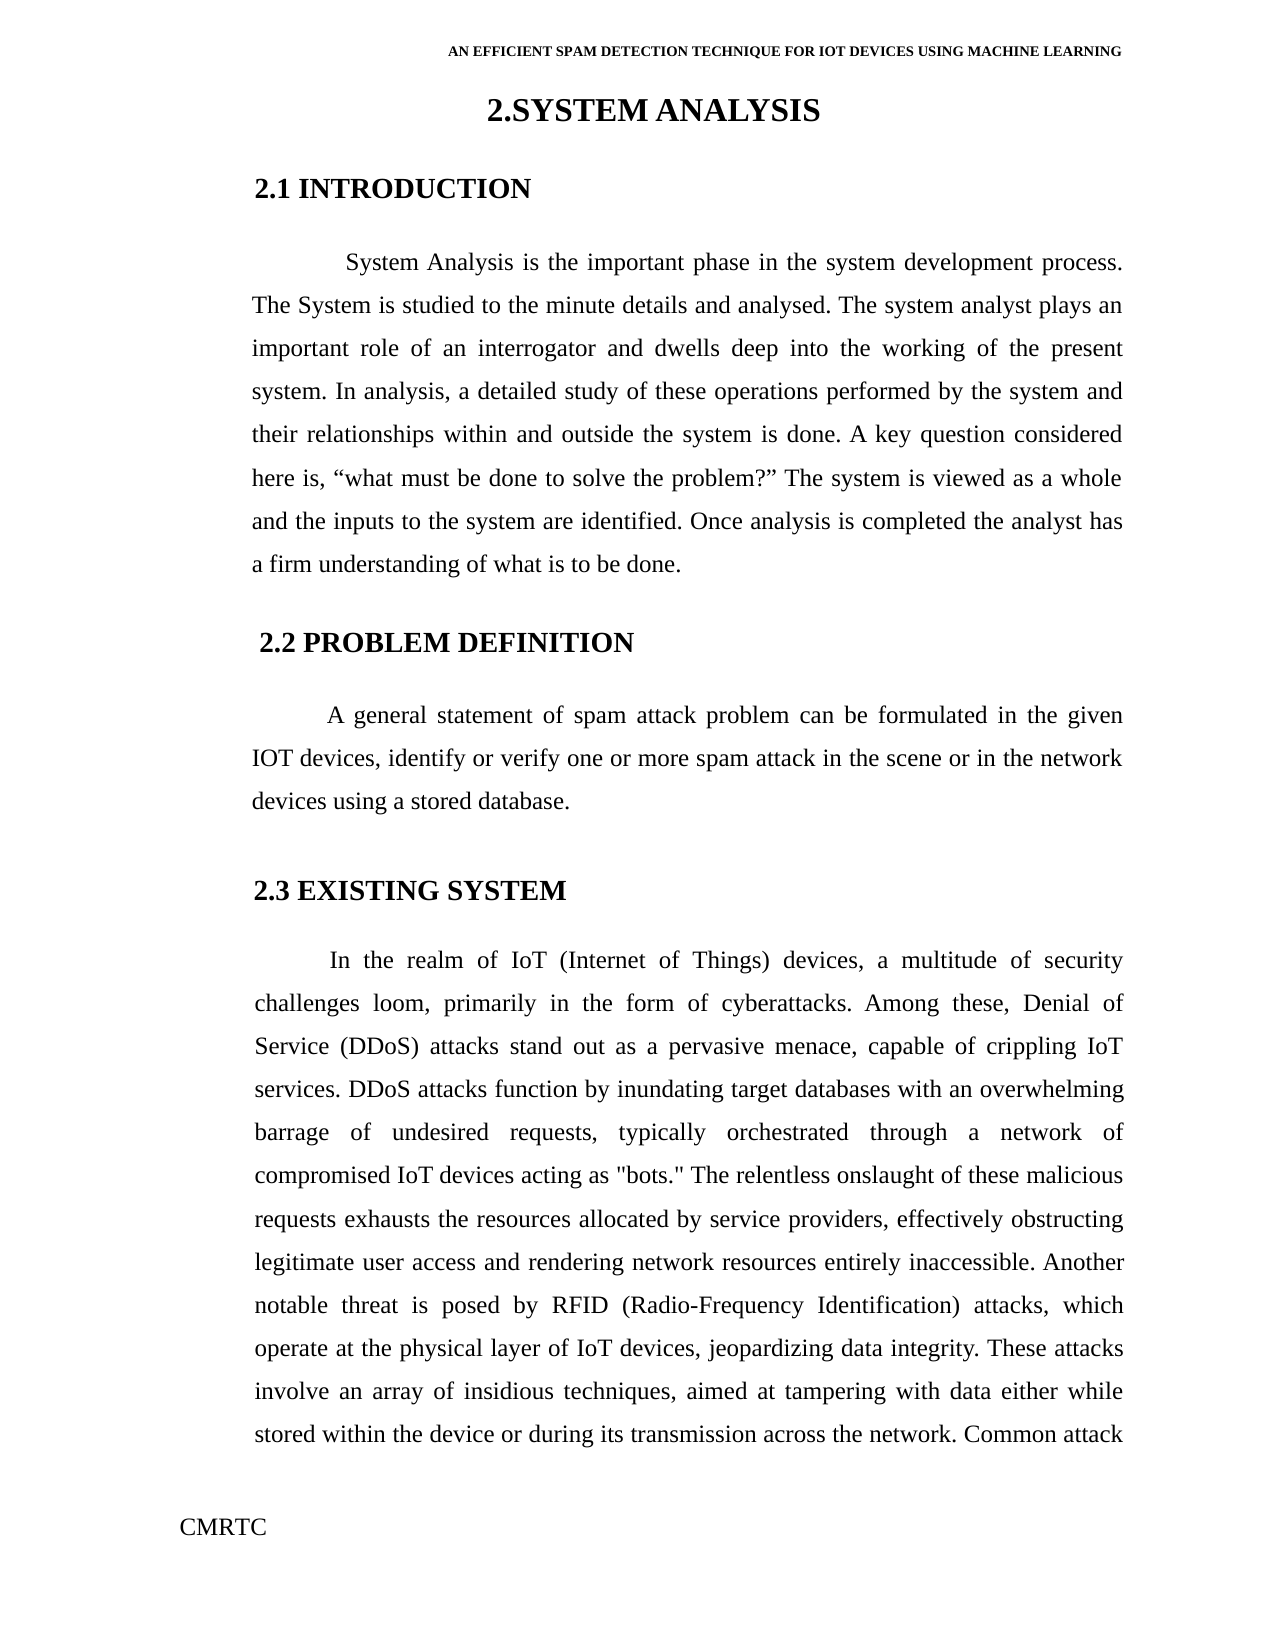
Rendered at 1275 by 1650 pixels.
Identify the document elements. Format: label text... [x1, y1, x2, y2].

subtitle 2.2 PROBLEM DEFINITION [252, 625, 1126, 659]
subtitle 2.3 EXISTING SYSTEM [253, 873, 1125, 906]
text A general statement of spam attack problem can be formulated in the given IOT devices, identify or verify one or more spam attack in the scene or in the network devices using a stored database. [252, 700, 1124, 815]
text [254, 945, 1125, 1448]
subtitle 2.1 INTRODUCTION [254, 171, 1125, 205]
text System Analysis is the important phase in the system development process. The System is studied to the minute details and analysed. The system analyst plays an important role of an interrogator and dwells deep into the working of the present system. In analysis, a detailed study of these operations performed by the system and their relationships within and outside the system is done. A key question considered here is, “what must be done to solve the problem?” The system is viewed as a whole and the inputs to the system are identified. Once analysis is completed the analyst has a firm understanding of what is to be done. [252, 247, 1124, 578]
subtitle 2.SYSTEM ANALYSIS [404, 90, 1125, 128]
